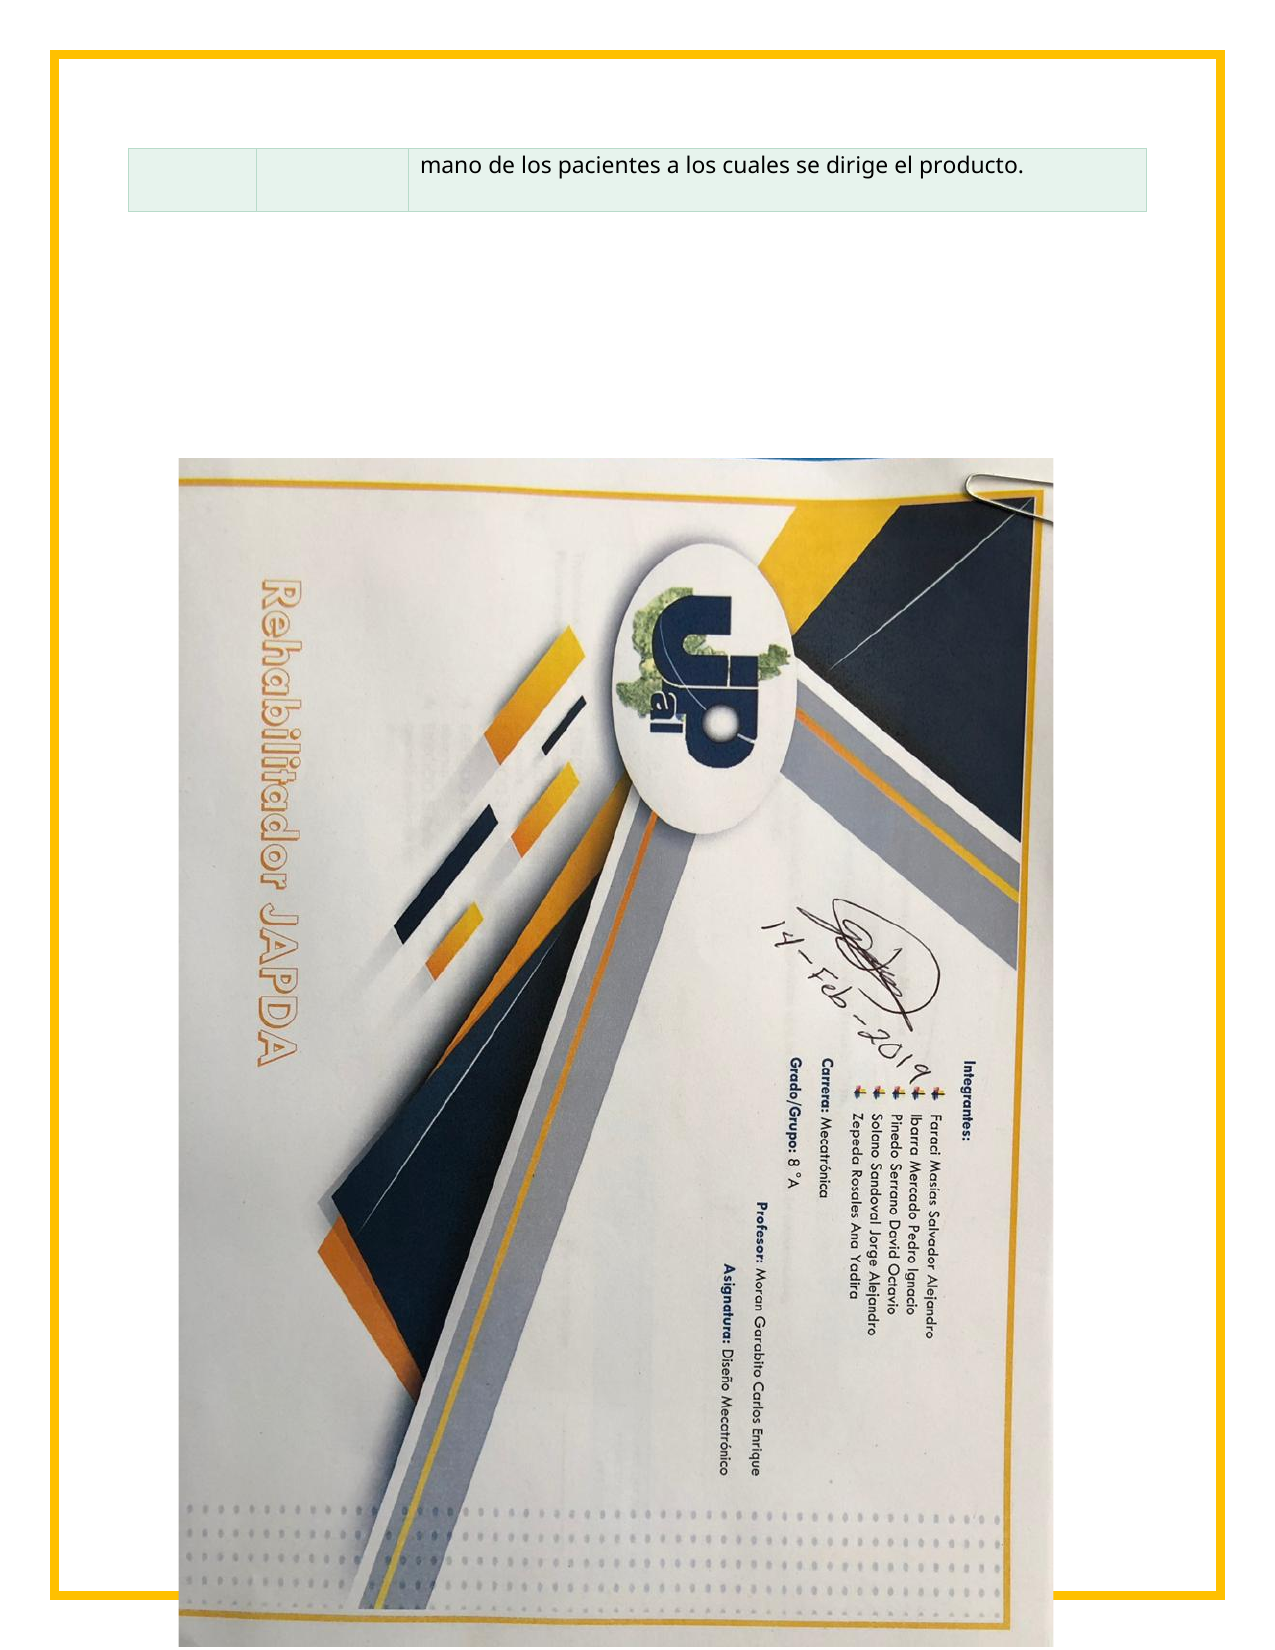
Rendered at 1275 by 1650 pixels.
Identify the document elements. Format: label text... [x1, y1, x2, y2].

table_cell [409, 149, 1146, 211]
table_cell Posibles soluciones [257, 149, 408, 211]
picture [178, 458, 1054, 1647]
